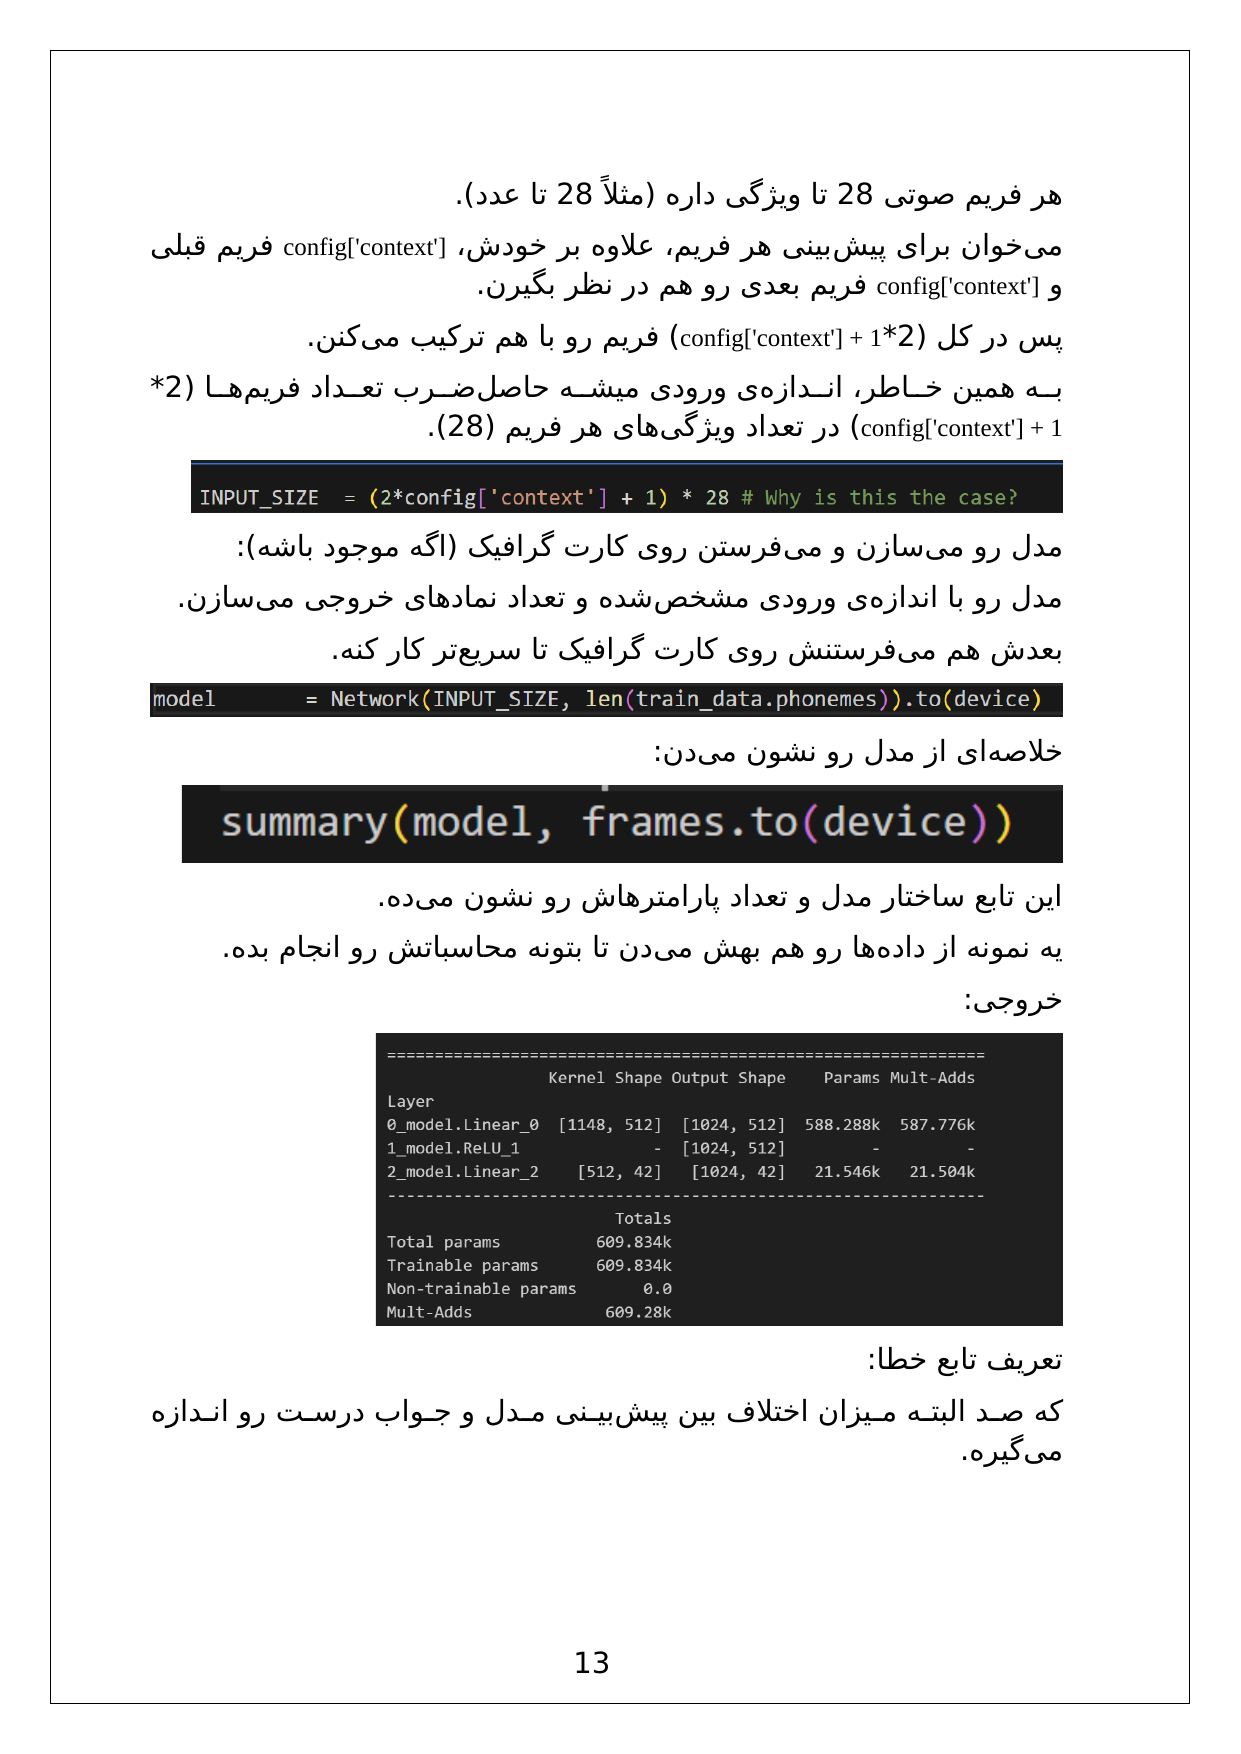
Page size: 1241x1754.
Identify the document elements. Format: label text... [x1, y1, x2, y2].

text مدل رو با اندازه‌ی ورودی مشخص‌شده و تعداد نمادهای خروجی می‌سازن. [150, 581, 1063, 614]
text که صد البته میزان اختلاف بین پیش‌بینی مدل و جواب درست رو اندازه می‌گیره. [150, 1394, 1063, 1467]
text خروجی: [150, 982, 1063, 1016]
text این تابع ساختار مدل و تعداد پارامترهاش رو نشون می‌ده. [150, 879, 1063, 913]
text به همین خاطر، اندازه‌ی ورودی میشه حاصل‌ضرب تعداد فریم‌ها (2*config['context'] + 1) در تعداد ویژگی‌های هر فریم (28). [150, 370, 1063, 443]
picture [181, 785, 1063, 863]
text خلاصه‌ای از مدل رو نشون می‌دن: [150, 734, 1063, 768]
text پس در کل (2*config['context'] + 1) فریم رو با هم ترکیب می‌کنن. [150, 319, 1063, 353]
picture [375, 1033, 1063, 1326]
picture [150, 683, 1063, 717]
text مدل رو می‌سازن و می‌فرستن روی کارت گرافیک (اگه موجود باشه): [150, 529, 1063, 563]
picture [191, 460, 1063, 513]
text می‌خوان برای پیش‌بینی هر فریم، علاوه بر خودش، config['context'] فریم قبلی و config['context'] فریم بعدی رو هم در نظر بگیرن. [150, 228, 1063, 301]
text بعدش هم می‌فرستنش روی کارت گرافیک تا سریع‌تر کار کنه. [150, 632, 1063, 666]
text یه نمونه از داده‌ها رو هم بهش می‌دن تا بتونه محاسباتش رو انجام بده. [150, 931, 1063, 964]
text هر فریم صوتی 28 تا ویژگی داره (مثلاً 28 تا عدد). [150, 177, 1063, 211]
text تعریف تابع خطا: [150, 1342, 1063, 1376]
